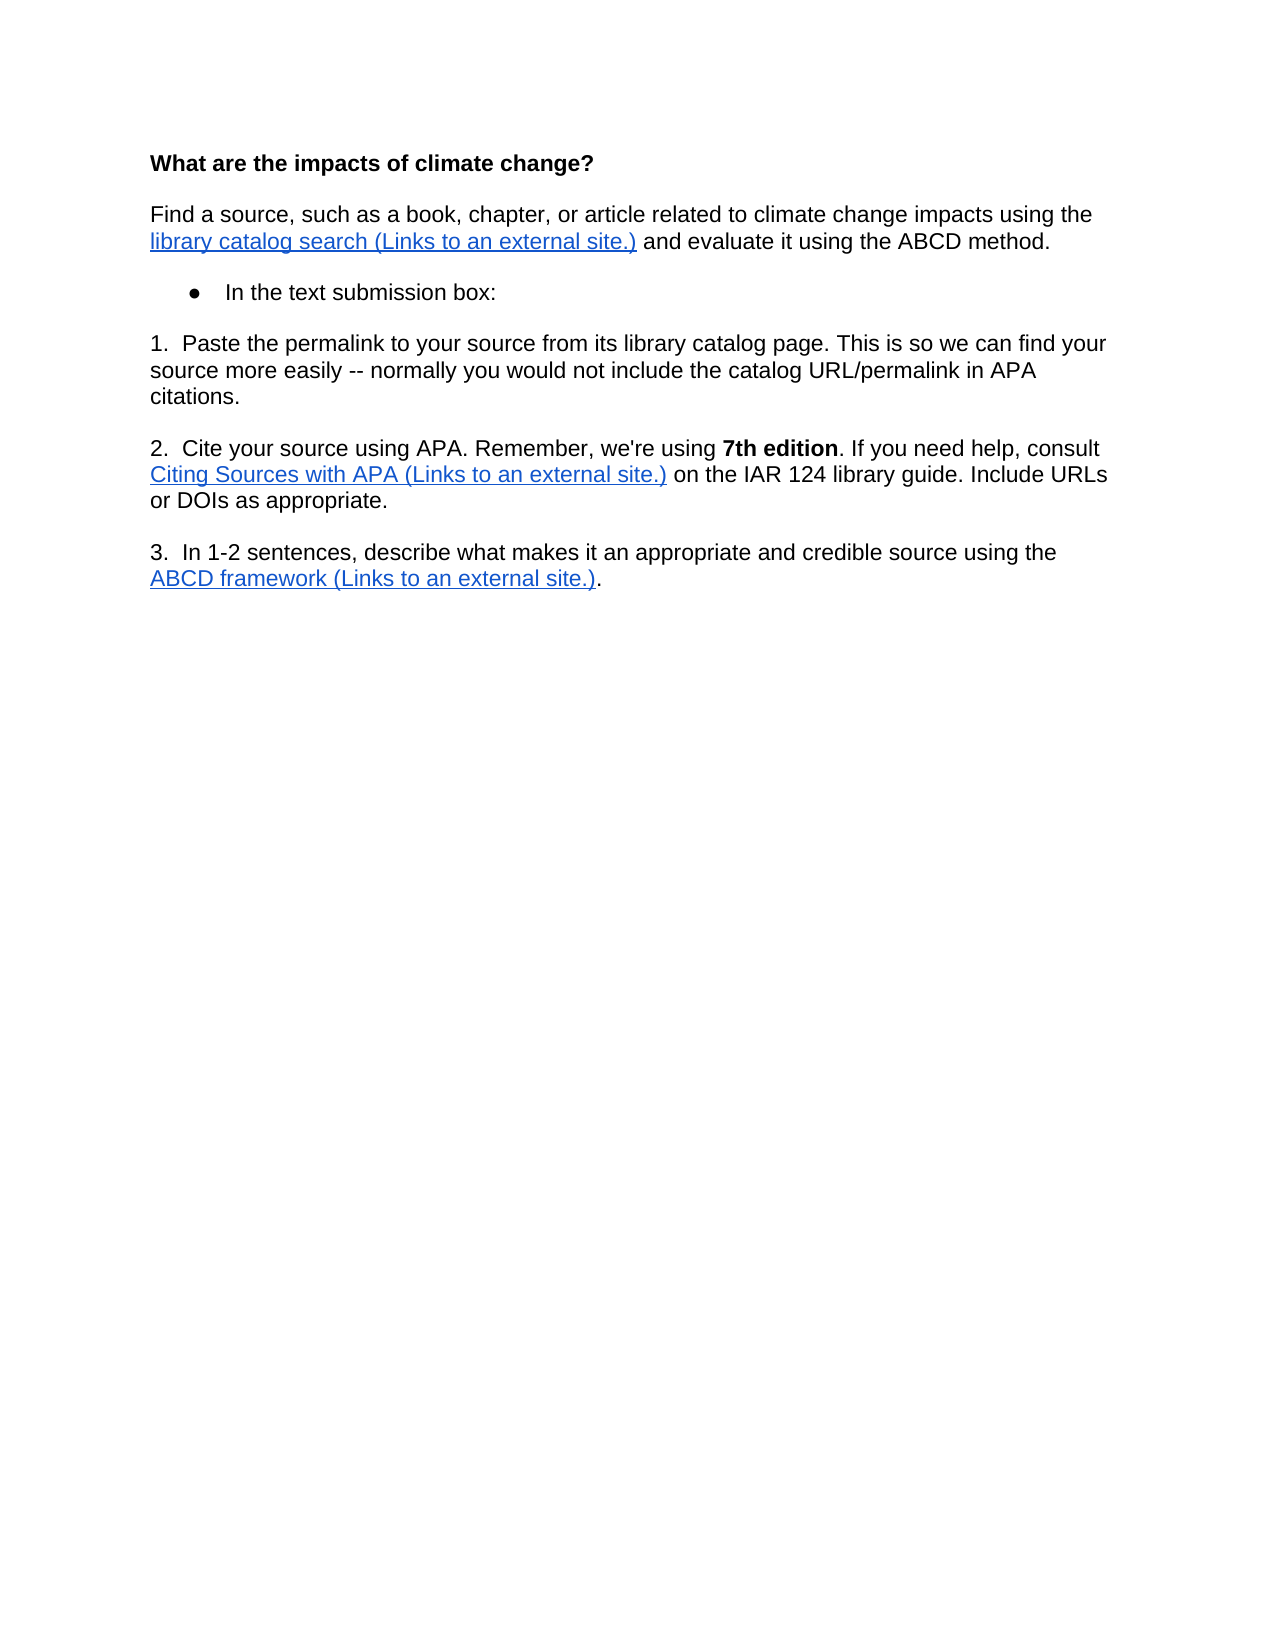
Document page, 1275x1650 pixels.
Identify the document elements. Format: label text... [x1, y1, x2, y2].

text Find a source, such as a book, chapter, or article related to climate change impacts using the library catalog search (Links to an external site.) and evaluate it using the ABCD method. [150, 201, 1125, 254]
list In the text submission box: [187, 279, 1125, 305]
text 2. Cite your source using APA. Remember, we're using 7th edition. If you need help, consult Citing Sources with APA (Links to an external site.) on the IAR 124 library guide. Include URLs or DOIs as appropriate. [87, 434, 1125, 513]
text 1. Paste the permalink to your source from its library catalog page. This is so we can find your source more easily -- normally you would not include the catalog URL/permalink in APA citations. [87, 330, 1125, 409]
text 3. In 1-2 sentences, describe what makes it an appropriate and credible source using the ABCD framework (Links to an external site.). [87, 538, 1125, 591]
text What are the impacts of climate change? [150, 150, 1125, 176]
